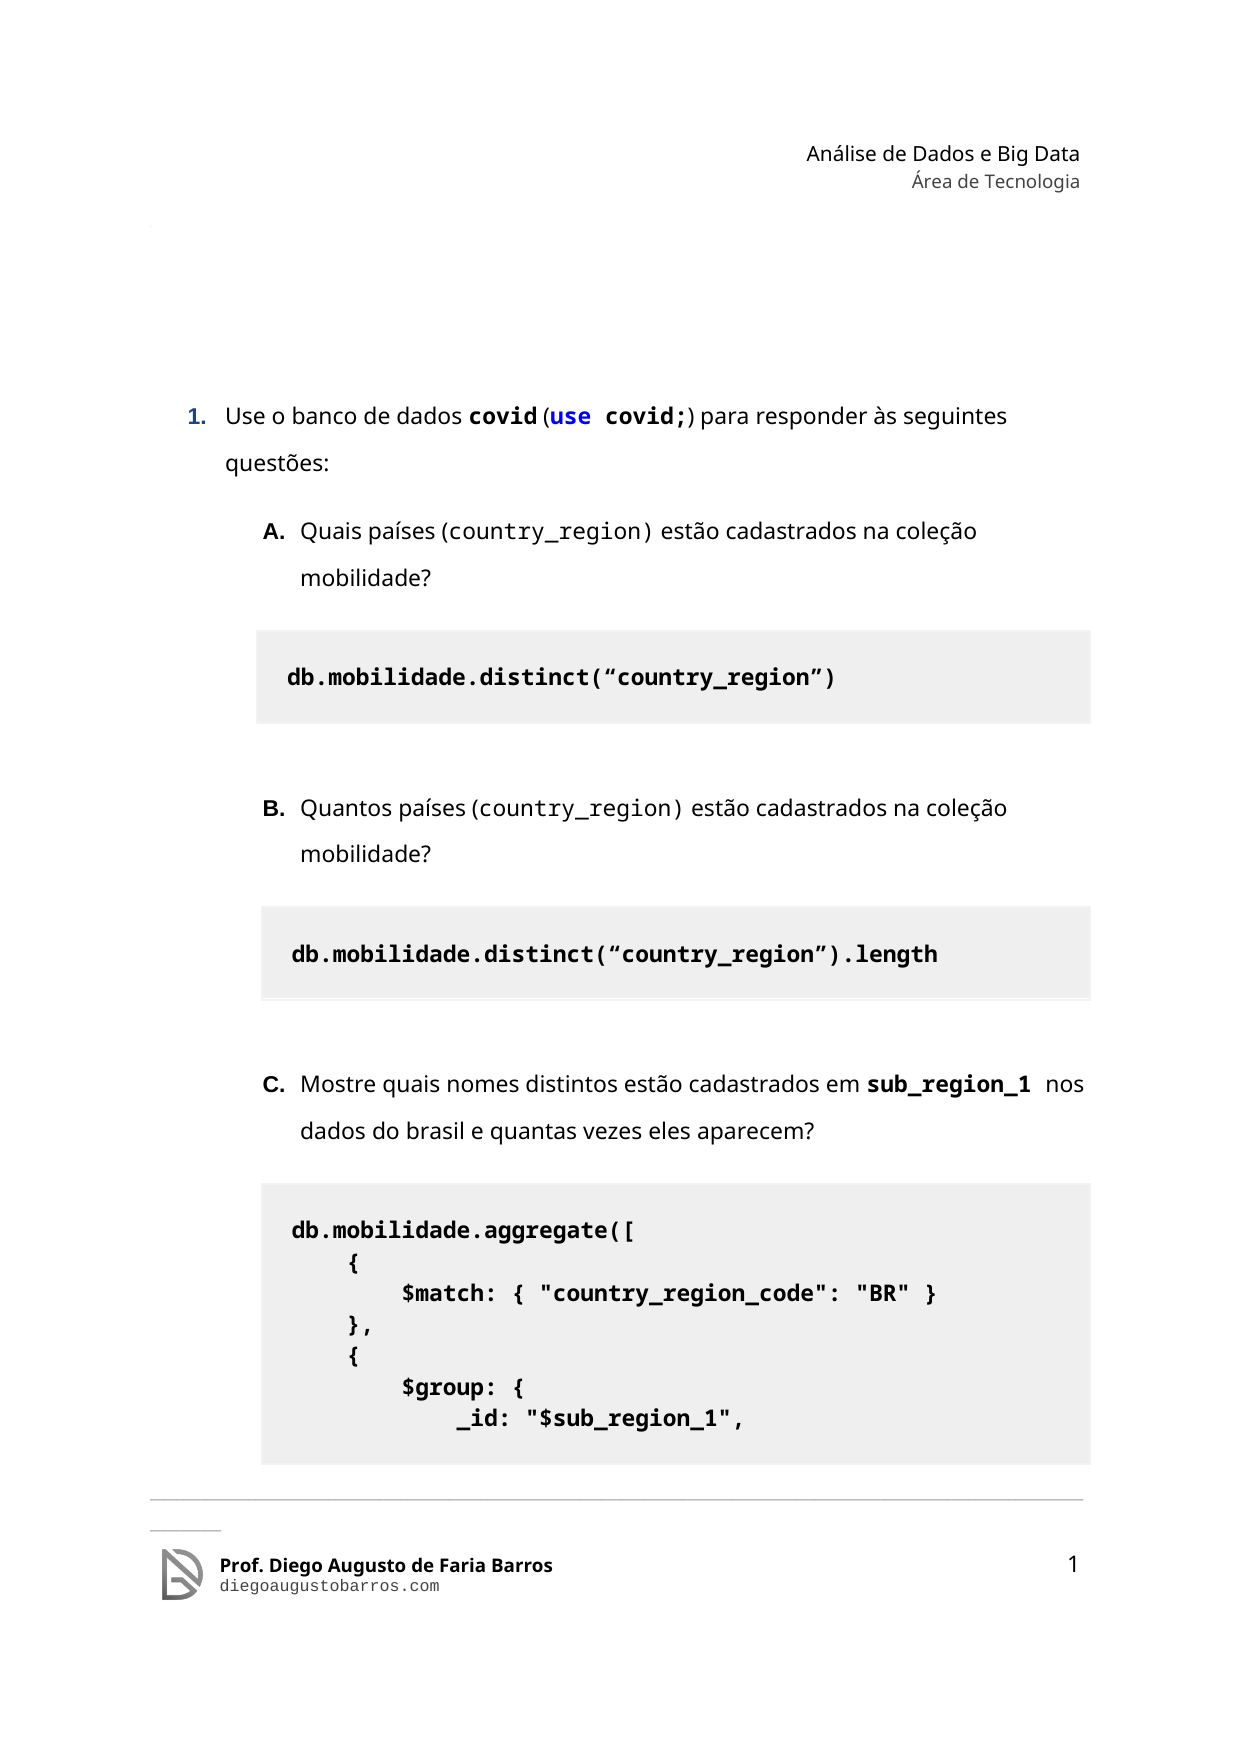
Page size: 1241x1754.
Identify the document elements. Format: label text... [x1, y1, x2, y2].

list Use o banco de dados covid (use covid;) para responder às seguintes questões: [187, 400, 1090, 478]
list Mostre quais nomes distintos estão cadastrados em sub_region_1 nos dados do brasil e quantas vezes eles aparecem? [262, 1068, 1090, 1146]
list Quantos países (country_region) estão cadastrados na coleção mobilidade? [262, 792, 1090, 870]
table_header db.mobilidade.distinct(“country_region”) [258, 632, 1089, 722]
picture [161, 1548, 209, 1601]
table_header db.mobilidade.distinct(“country_region”).length [263, 908, 1089, 998]
list Quais países (country_region) estão cadastrados na coleção mobilidade? [262, 515, 1090, 593]
table_header db.mobilidade.aggregate([ { $match: { "country_region_code": "BR" } }, { $group: { _id: "$sub_region_1", count: { $sum: 1} } } ]) [263, 1185, 1089, 1463]
